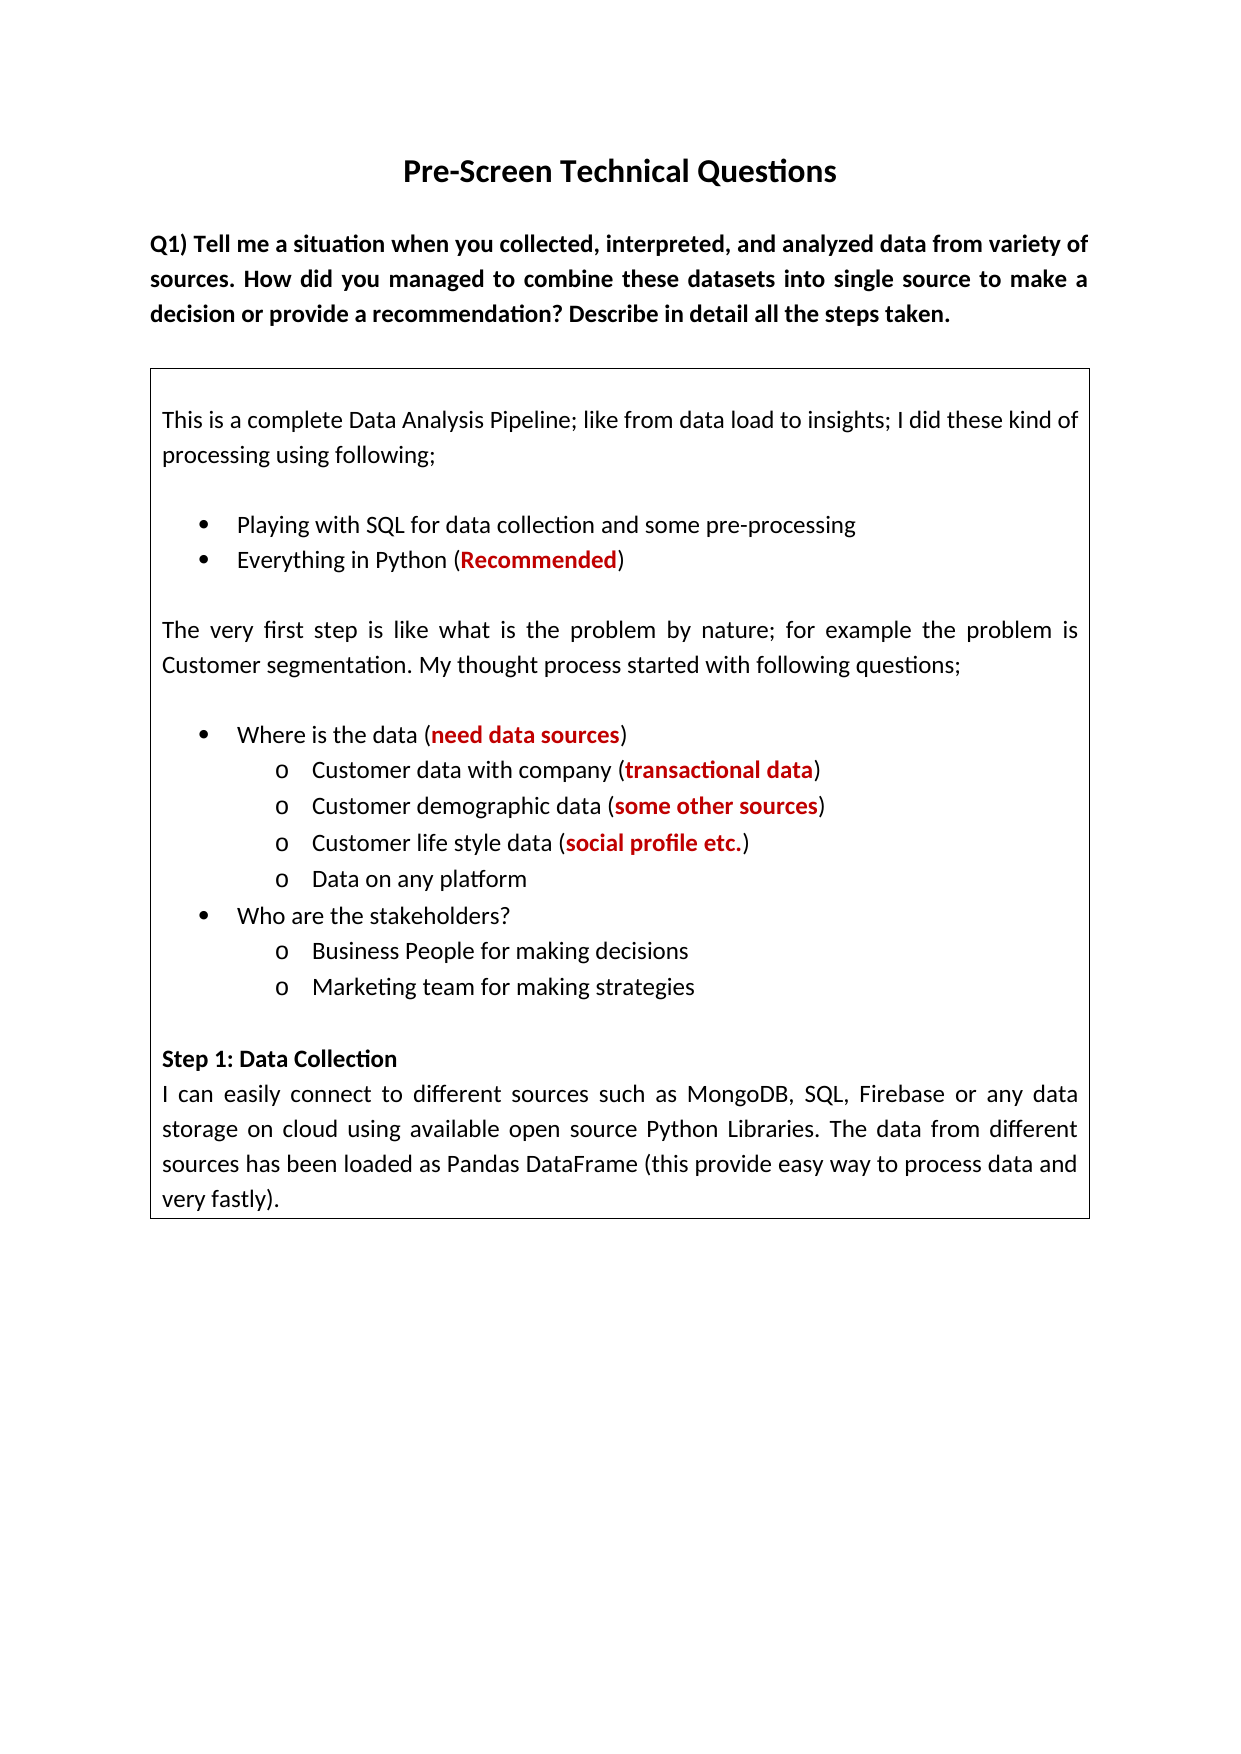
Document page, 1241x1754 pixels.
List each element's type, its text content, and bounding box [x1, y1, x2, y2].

table_header This is a complete Data Analysis Pipeline; like from data load to insights; I did these kind of processing using following; Playing with SQL for data collection and some pre-processing Everything in Python (Recommended) The very first step is like what is the problem by nature; for example the problem is Customer segmentation. My thought process started with following questions; Where is the data (need data sources) Customer data with company (transactional data) Customer demographic data (some other sources) Customer life style data (social profile etc.) Data on any platform Who are the stakeholders? Business People for making decisions Marketing team for making strategies Step 1: Data Collection I can easily connect to different sources such as MongoDB, SQL, Firebase or any data storage on cloud using available open source Python Libraries. The data from different sources has been loaded as Pandas DataFrame (this provide easy way to process data and very fastly). Step 2: Data Transformation Data in different sources might have different representations and forms. In order to merge different data sources together, we need data in standard form. For this purpose we perform data transformations. This include basic pre-processing steps. Processes in this steps depends on the project types and number of sources. But on general we might have following steps; Data Pre-processing: Removing unwanted data, inconsistent values etc. Aggregated values calculations Making new columns and measures Merging/ Joining of difference sources (if possible) Step 3: Data Loading Once we have transformed and process data, we save that in some other storage that is might be a cloud storage, local SQL etc. storage or even file system to avoid repetition of transformation step if possible. Step 4: Data Analysis Now depends on the type of system it is, if the system is like some prediction system etc. then we can perform step 2, 3 and 4 one time. For the current system i.e. Customer Segmentation, we start data analysis steps; which are as follows:- Feature Engineering Exploratory Data Analysis (EDA) Machine Learning/ Statistical Modeling Model Validation and Testing Step 5: Data Interpretations and Story Telling Once we are confident with Machine learning or statistical models, then it’s time to deploy the model for actual usage. The results from model are now will be shown to users in the form of dashboards/ and other interactive tool. Example Dashboard 1 Example Dashboard 2 [151, 369, 1089, 1218]
text Q1) Tell me a situation when you collected, interpreted, and analyzed data from variety of sources. How did you managed to combine these datasets into single source to make a decision or provide a recommendation? Describe in detail all the steps taken. [150, 228, 1090, 328]
text Pre-Screen Technical Questions [150, 150, 1090, 224]
